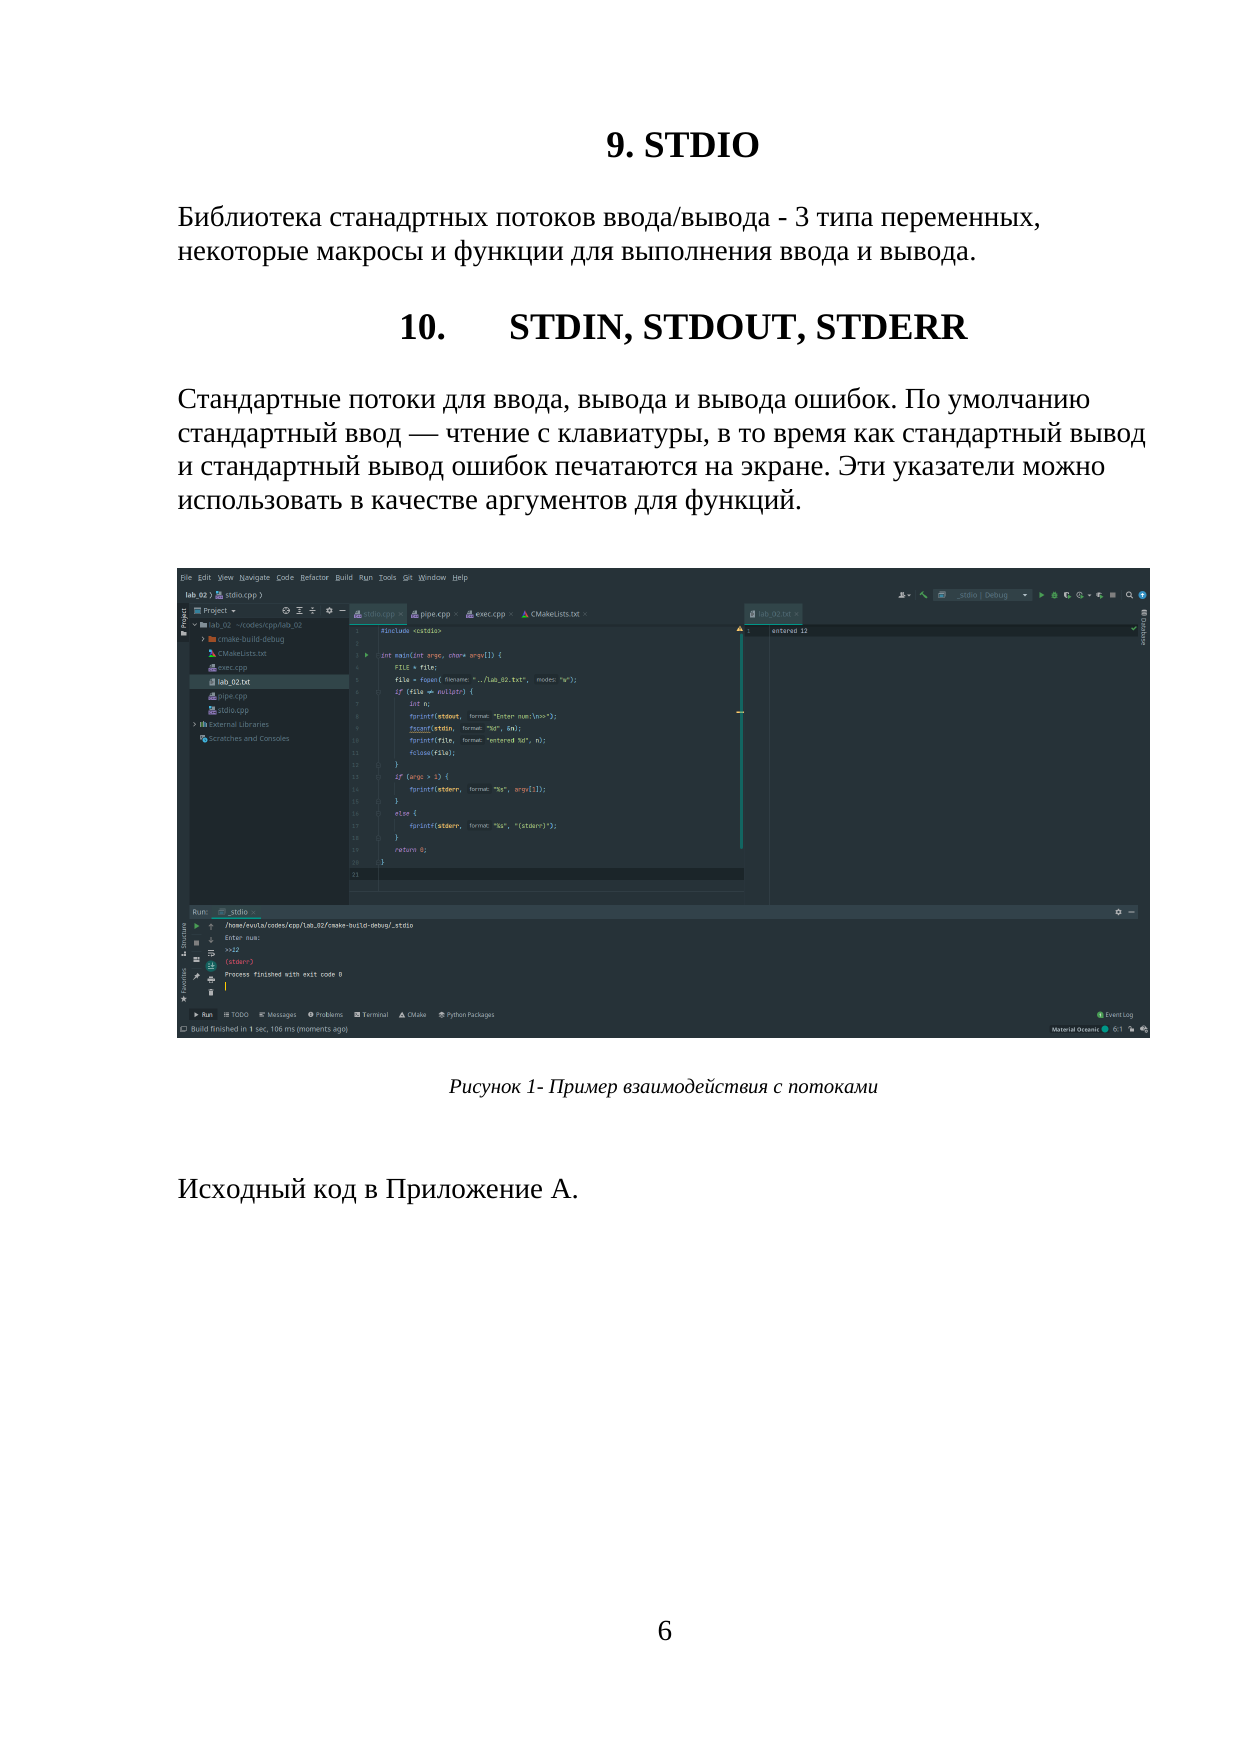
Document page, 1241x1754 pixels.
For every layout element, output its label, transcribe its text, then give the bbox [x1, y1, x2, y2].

subtitle stdin, stdout, stderr [215, 304, 1152, 347]
text Стандартные потоки для ввода, вывода и вывода ошибок. По умолчанию стандартный ввод — чтение с клавиатуры, в то время как стандартный вывод и стандартный вывод ошибок печатаются на экране. Эти указатели можно использовать в качестве аргументов для функций. [177, 381, 1152, 516]
text Исходный код в Приложение А. [177, 1172, 1152, 1205]
picture [177, 568, 1150, 1038]
text Библиотека станадртных потоков ввода/вывода - 3 типа переменных, некоторые макросы и функции для выполнения ввода и вывода. [177, 199, 1152, 267]
subtitle stdio [215, 122, 1152, 165]
